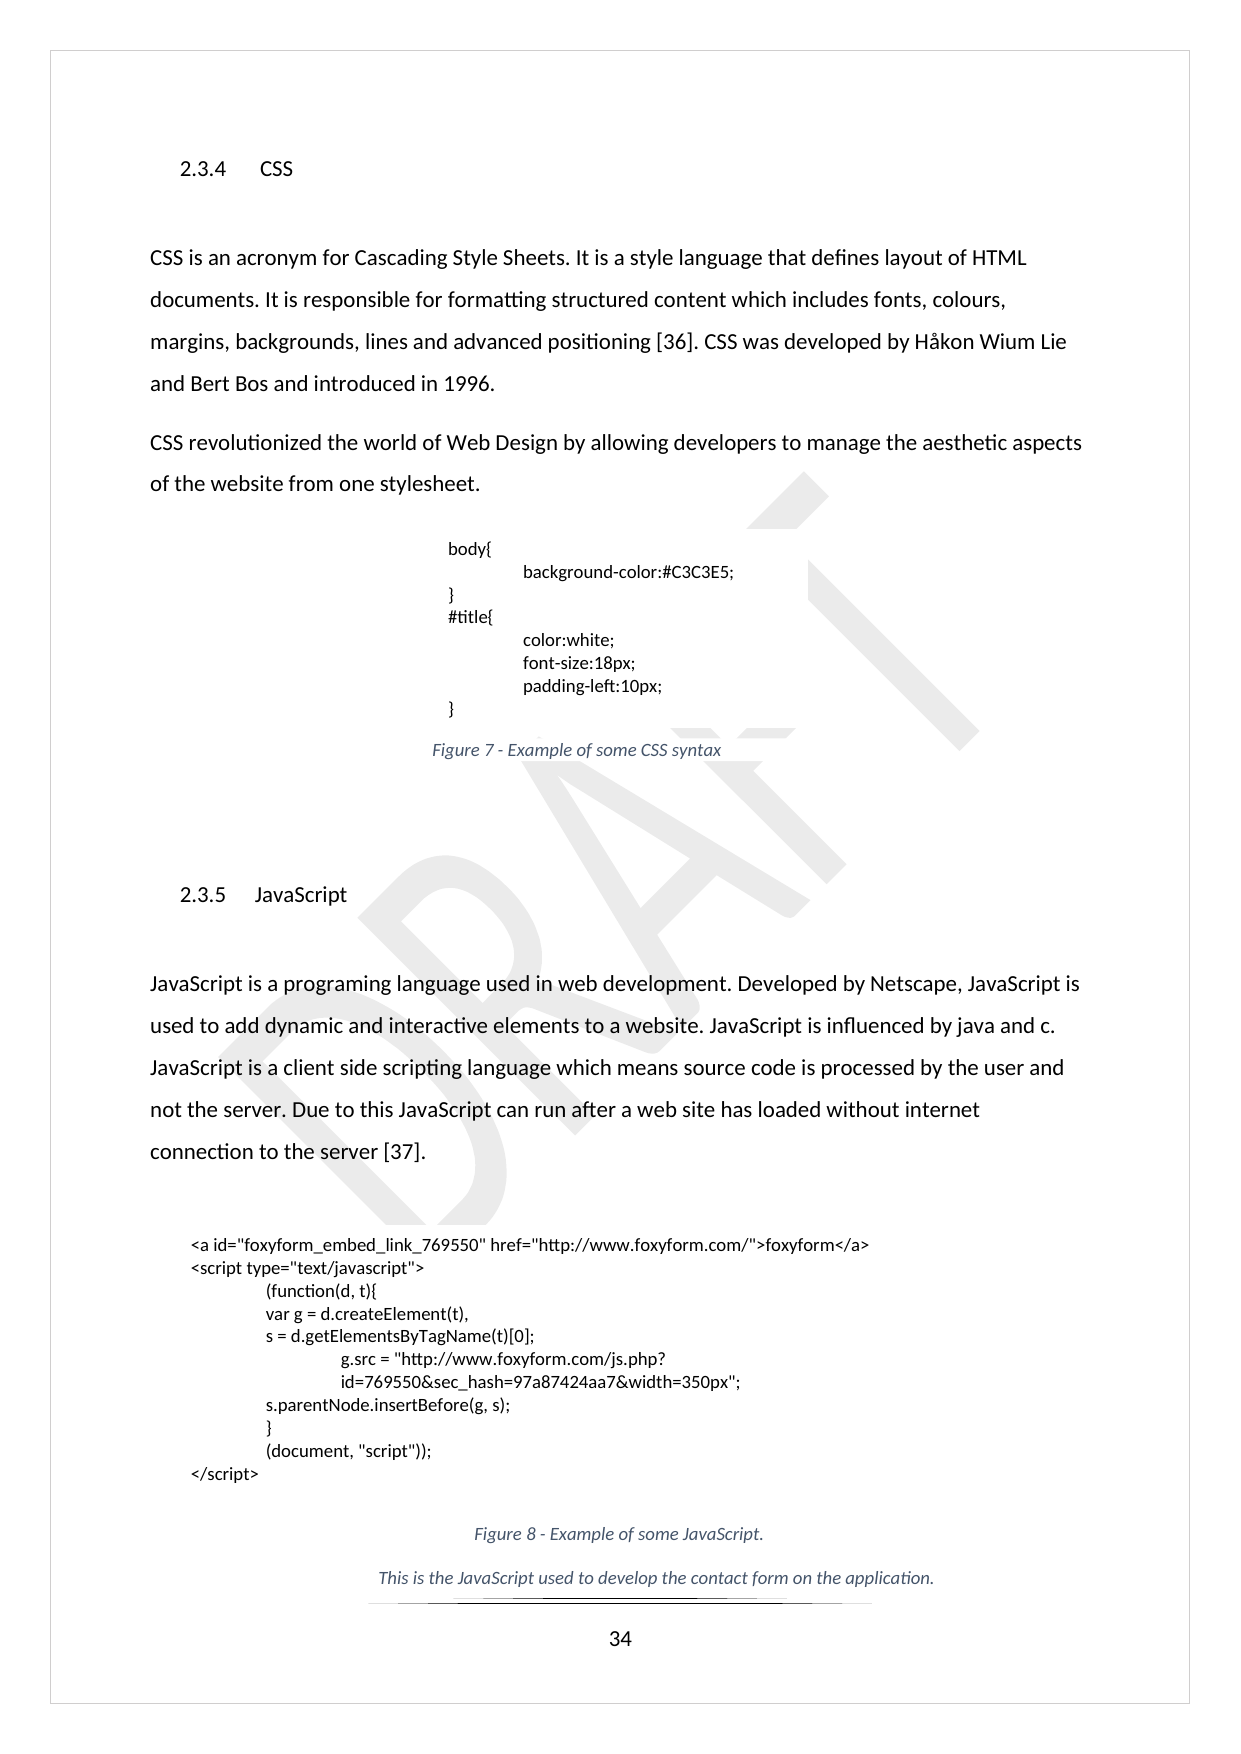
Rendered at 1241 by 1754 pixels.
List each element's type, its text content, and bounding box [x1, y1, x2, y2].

text CSS revolutionized the world of Web Design by allowing developers to manage the aesthetic aspects of the website from one stylesheet. [150, 428, 1090, 498]
text JavaScript is a programing language used in web development. Developed by Netscape, JavaScript is used to add dynamic and interactive elements to a website. JavaScript is influenced by java and c. JavaScript is a client side scripting language which means source code is processed by the user and not the server. Due to this JavaScript can run after a web site has loaded without internet connection to the server [37]. [150, 969, 1090, 1165]
subtitle CSS [179, 154, 1090, 182]
subtitle JavaScript [179, 880, 1090, 908]
text CSS is an acronym for Cascading Style Sheets. It is a style language that defines layout of HTML documents. It is responsible for formatting structured content which includes fonts, colours, margins, backgrounds, lines and advanced positioning [36]. CSS was developed by Håkon Wium Lie and Bert Bos and introduced in 1996. [150, 243, 1090, 397]
